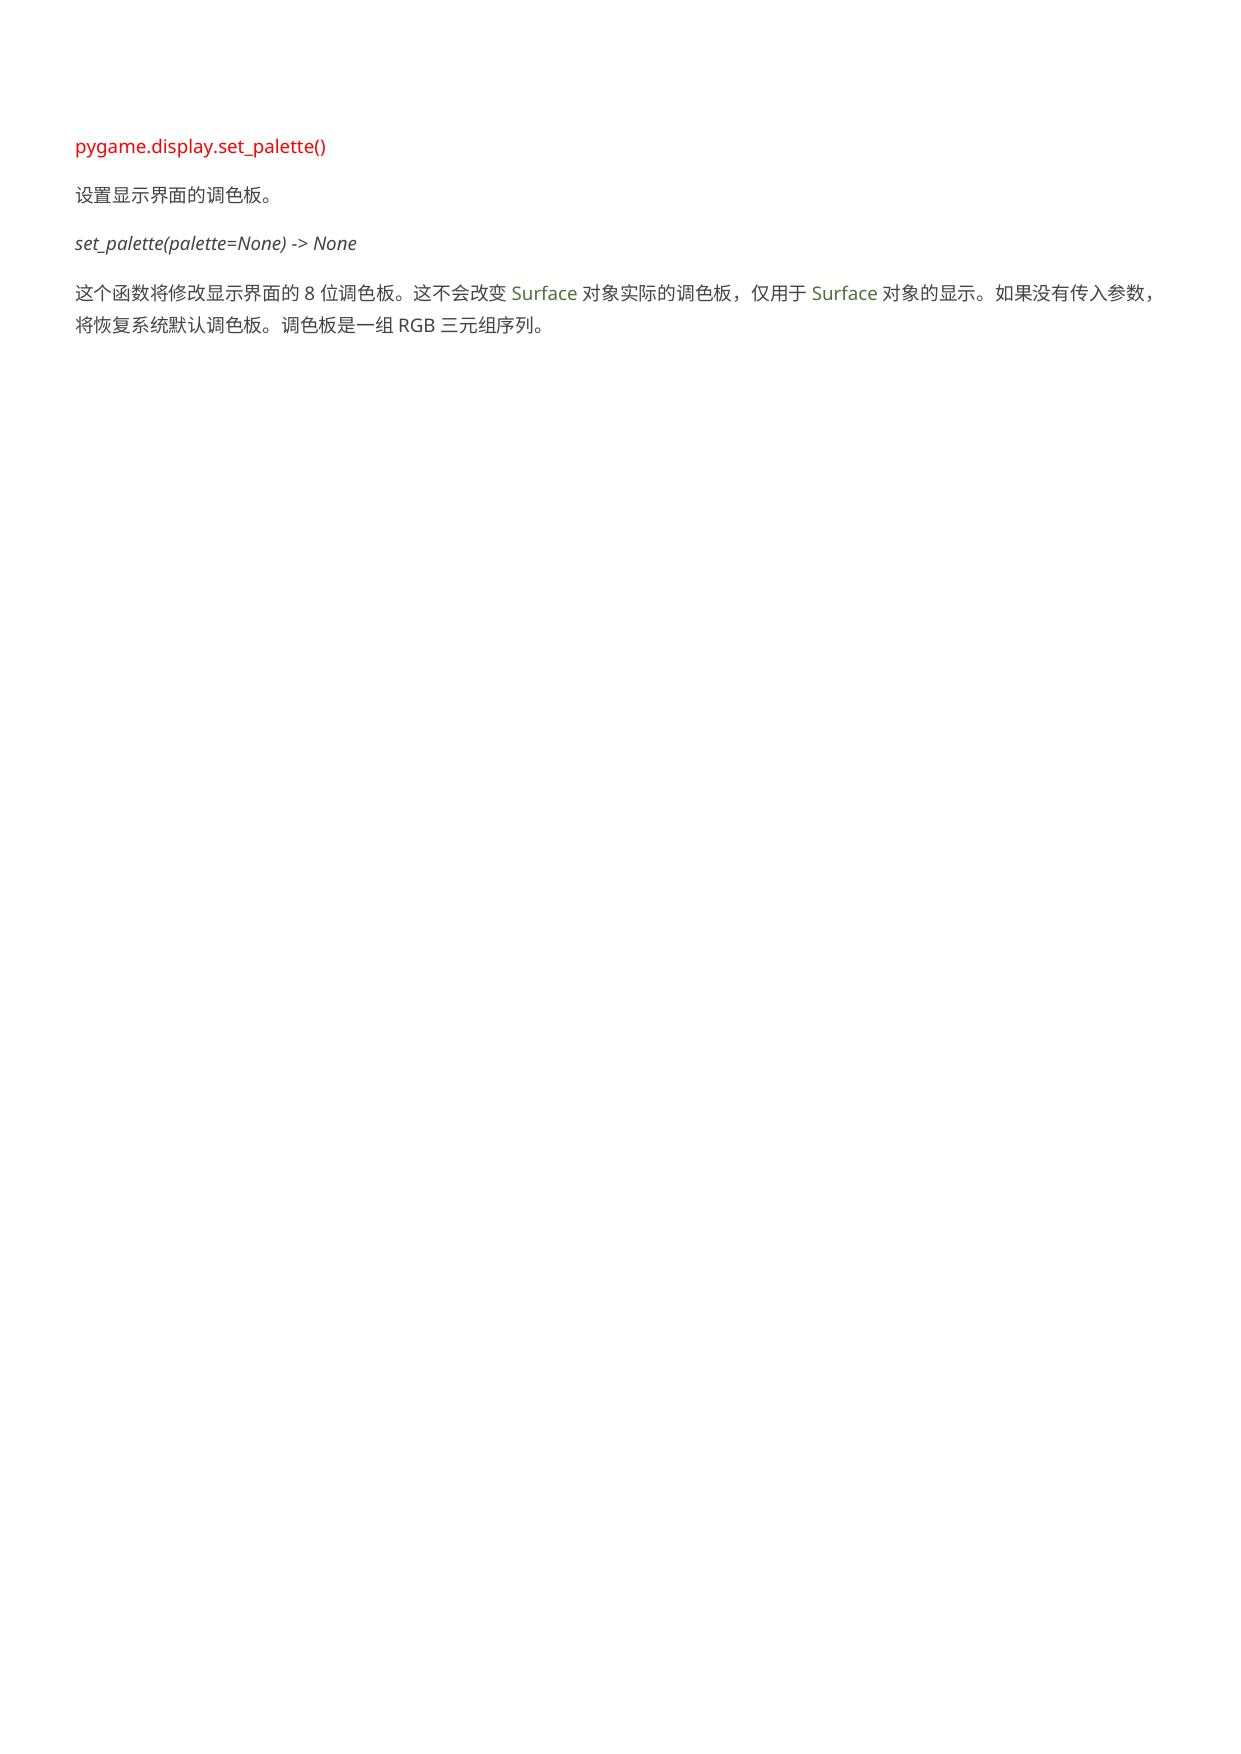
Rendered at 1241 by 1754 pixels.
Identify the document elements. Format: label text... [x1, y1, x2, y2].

text 这个函数将修改显示界面的 8 位调色板。这不会改变 Surface 对象实际的调色板，仅用于 Surface 对象的显示。如果没有传入参数，将恢复系统默认调色板。调色板是一组 RGB 三元组序列。 [75, 276, 1165, 341]
text 设置显示界面的调色板。 [75, 178, 1165, 211]
text pygame.display.set_palette() [75, 129, 1165, 162]
text set_palette(palette=None) -> None [75, 227, 1165, 259]
